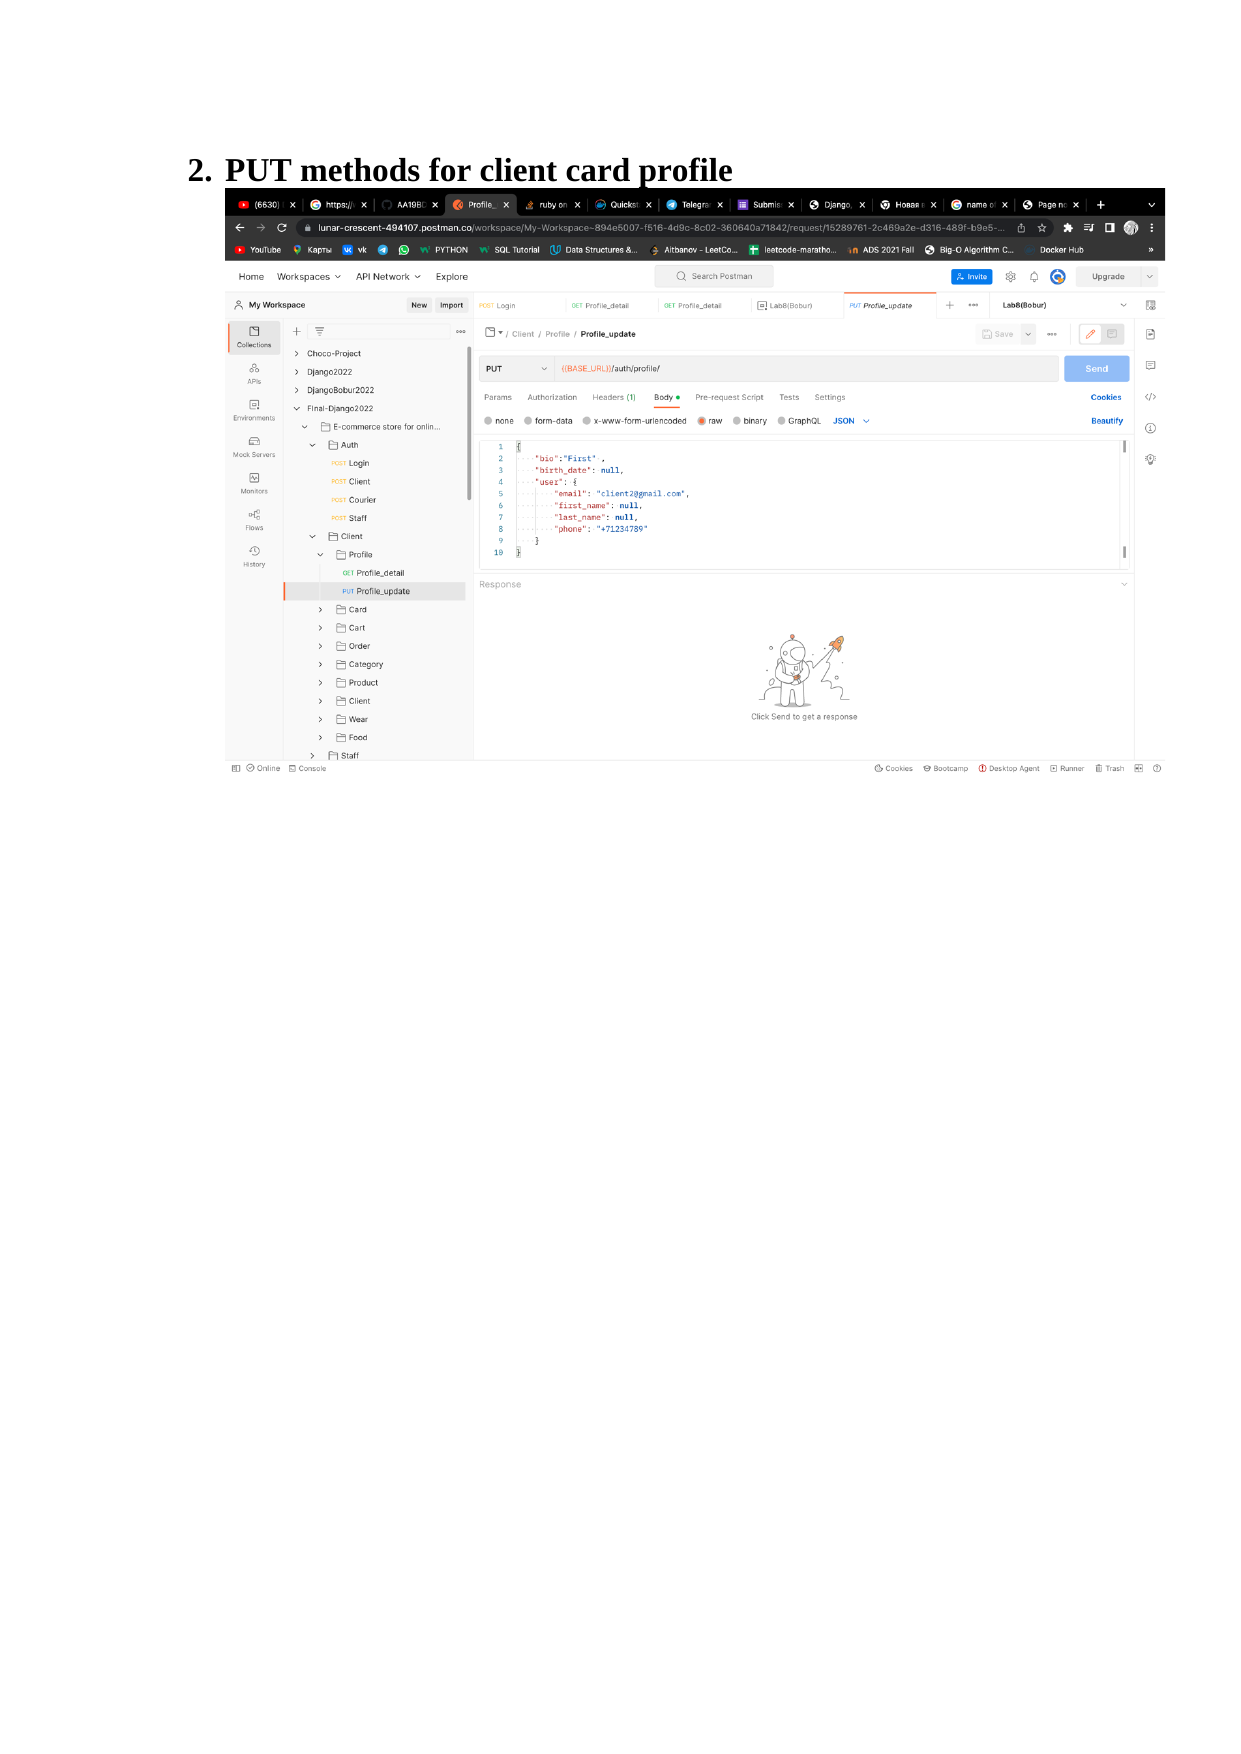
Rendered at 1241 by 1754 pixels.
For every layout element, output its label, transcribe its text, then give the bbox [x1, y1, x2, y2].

picture [225, 188, 1166, 776]
